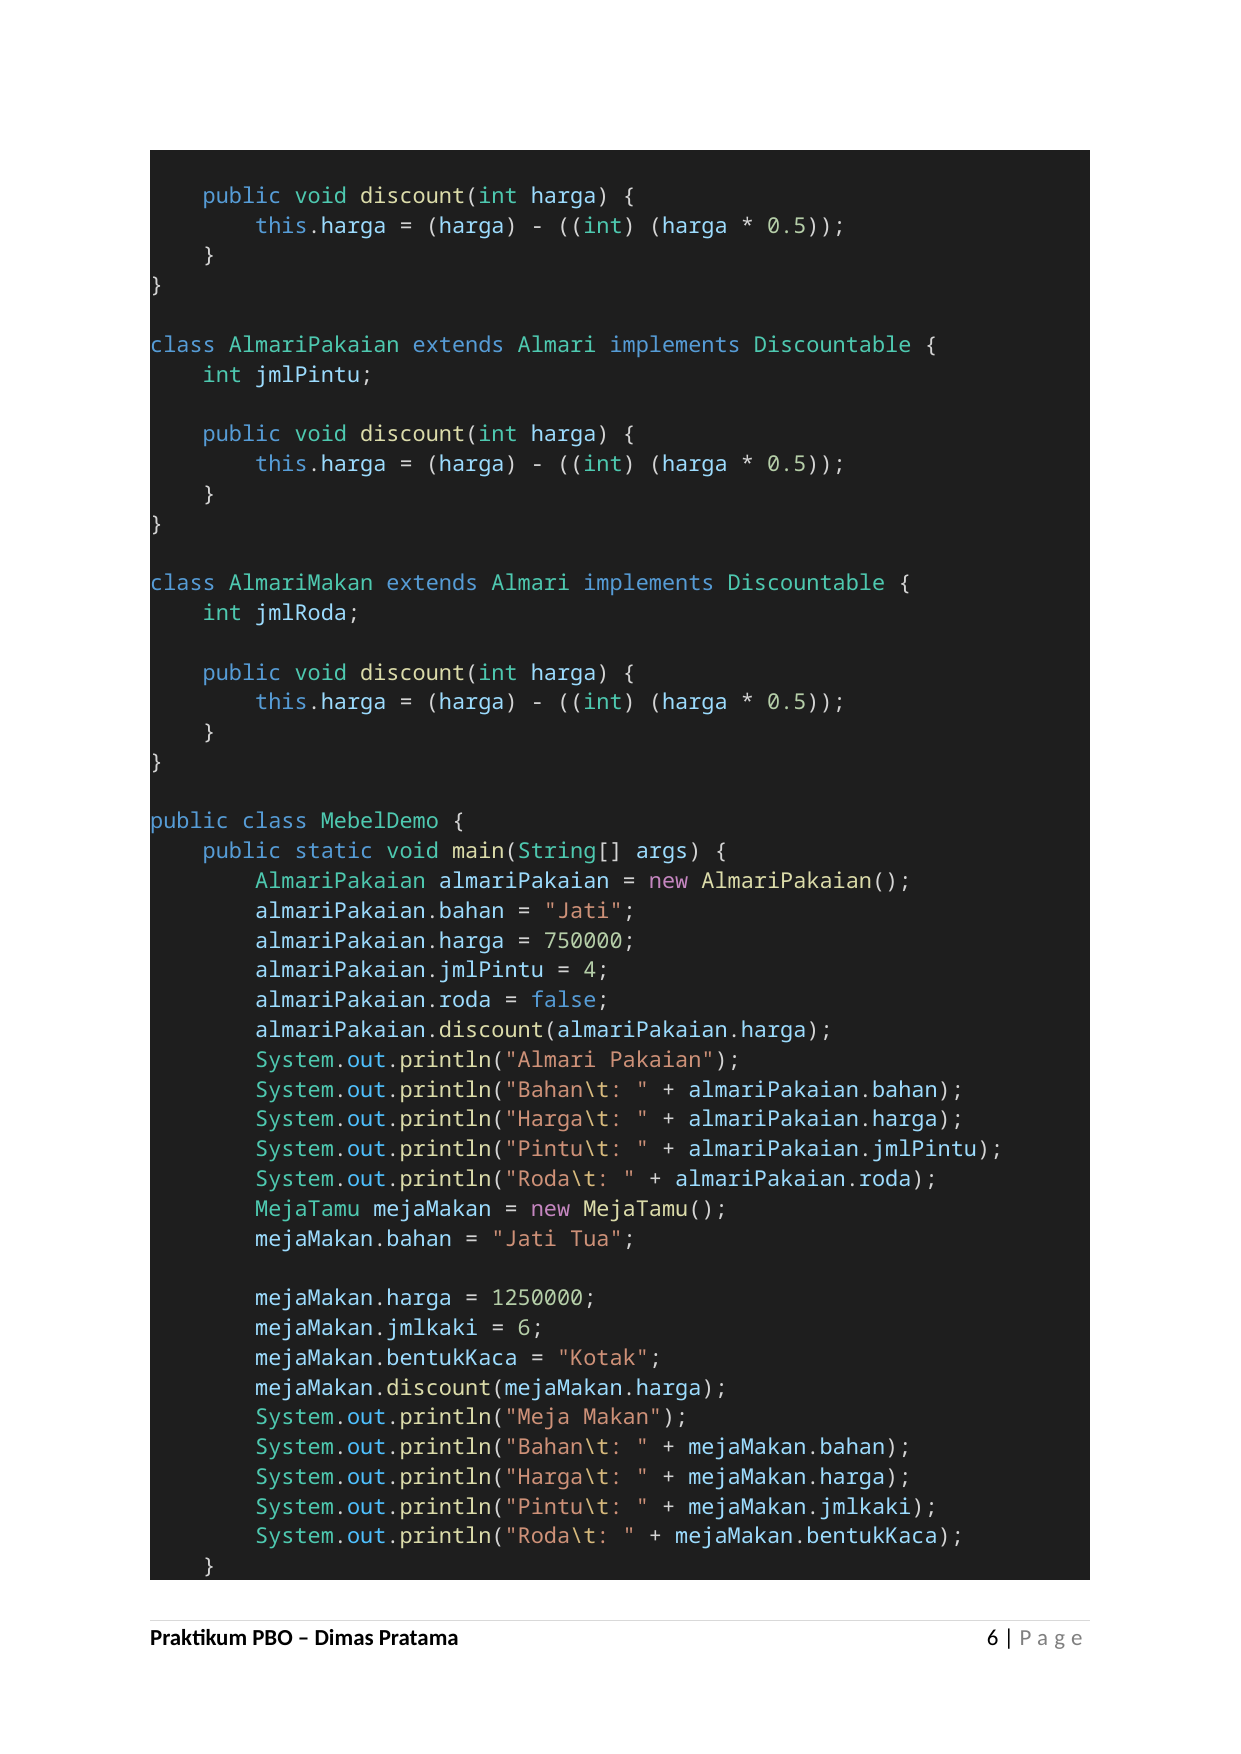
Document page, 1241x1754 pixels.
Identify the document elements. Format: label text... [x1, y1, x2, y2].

text almariPakaian.discount(almariPakaian.harga); [150, 1014, 1090, 1044]
text System.out.println("Pintu\t: " + almariPakaian.jmlPintu); [150, 1133, 1090, 1163]
text System.out.println("Meja Makan"); [150, 1401, 1090, 1431]
text public void discount(int harga) { [150, 656, 1090, 686]
text } [150, 269, 1090, 299]
text public void discount(int harga) { [150, 180, 1090, 209]
text public class MebelDemo { [150, 805, 1090, 835]
text int jmlPintu; [150, 358, 1090, 388]
text System.out.println("Bahan\t: " + almariPakaian.bahan); [150, 1073, 1090, 1103]
text } [150, 239, 1090, 269]
text mejaMakan.discount(mejaMakan.harga); [150, 1371, 1090, 1401]
text MejaTamu mejaMakan = new MejaTamu(); [150, 1193, 1090, 1222]
text } [150, 507, 1090, 537]
text public static void main(String[] args) { [150, 835, 1090, 865]
text } [150, 746, 1090, 776]
text System.out.println("Bahan\t: " + mejaMakan.bahan); [150, 1431, 1090, 1461]
text System.out.println("Roda\t: " + almariPakaian.roda); [150, 1163, 1090, 1193]
text almariPakaian.roda = false; [150, 984, 1090, 1014]
text mejaMakan.harga = 1250000; [150, 1282, 1090, 1312]
text } [150, 478, 1090, 507]
text class AlmariPakaian extends Almari implements Discountable { [150, 329, 1090, 358]
text System.out.println("Harga\t: " + almariPakaian.harga); [150, 1103, 1090, 1133]
text System.out.println("Pintu\t: " + mejaMakan.jmlkaki); [150, 1491, 1090, 1520]
text this.harga = (harga) - ((int) (harga * 0.5)); [150, 209, 1090, 239]
text System.out.println("Roda\t: " + mejaMakan.bentukKaca); [150, 1520, 1090, 1550]
text AlmariPakaian almariPakaian = new AlmariPakaian(); [150, 865, 1090, 895]
text almariPakaian.bahan = "Jati"; [150, 895, 1090, 924]
text this.harga = (harga) - ((int) (harga * 0.5)); [150, 686, 1090, 716]
text mejaMakan.bahan = "Jati Tua"; [150, 1222, 1090, 1252]
text mejaMakan.jmlkaki = 6; [150, 1312, 1090, 1342]
text int jmlRoda; [150, 597, 1090, 627]
text this.harga = (harga) - ((int) (harga * 0.5)); [150, 448, 1090, 478]
text almariPakaian.harga = 750000; [150, 924, 1090, 954]
text } [150, 716, 1090, 746]
text System.out.println("Almari Pakaian"); [150, 1044, 1090, 1073]
text mejaMakan.bentukKaca = "Kotak"; [150, 1342, 1090, 1371]
text public void discount(int harga) { [150, 418, 1090, 448]
text System.out.println("Harga\t: " + mejaMakan.harga); [150, 1461, 1090, 1491]
text almariPakaian.jmlPintu = 4; [150, 954, 1090, 984]
text class AlmariMakan extends Almari implements Discountable { [150, 567, 1090, 597]
text } [150, 1550, 1090, 1580]
